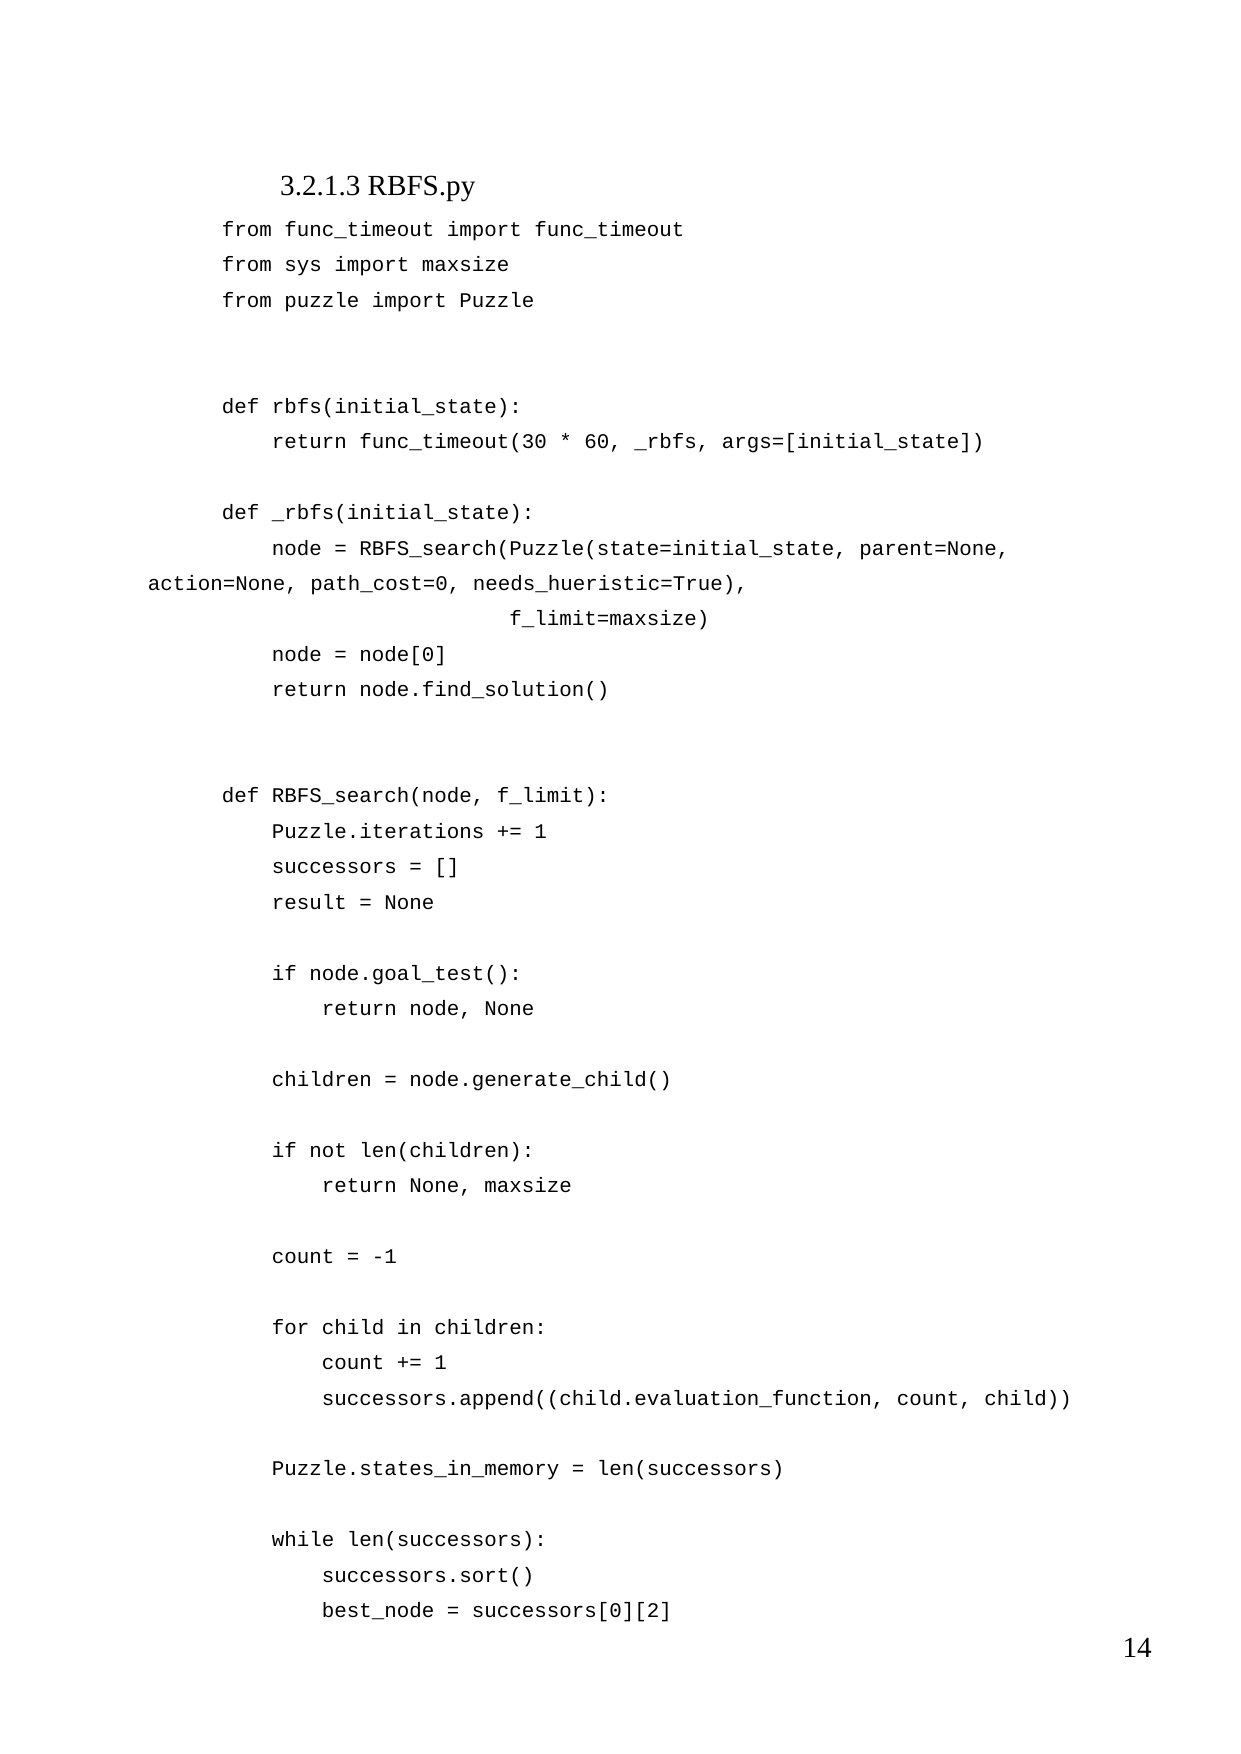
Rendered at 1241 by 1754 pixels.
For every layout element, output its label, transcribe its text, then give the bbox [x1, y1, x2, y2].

text if not len(children): [148, 1139, 1152, 1163]
text from func_timeout import func_timeout [148, 219, 1152, 242]
text successors = [] [148, 856, 1152, 880]
text successors.sort() [148, 1564, 1152, 1588]
text while len(successors): [148, 1529, 1152, 1553]
text Puzzle.states_in_memory = len(successors) [148, 1458, 1152, 1482]
text node = RBFS_search(Puzzle(state=initial_state, parent=None, action=None, path_cost=0, needs_hueristic=True), [148, 537, 1152, 597]
text if node.goal_test(): [148, 962, 1152, 986]
text def rbfs(initial_state): [148, 396, 1152, 419]
text from puzzle import Puzzle [148, 289, 1152, 313]
text from sys import maxsize [148, 254, 1152, 278]
text return None, maxsize [148, 1175, 1152, 1199]
text result = None [148, 892, 1152, 915]
text successors.append((child.evaluation_function, count, child)) [148, 1387, 1152, 1411]
text f_limit=maxsize) [148, 608, 1152, 632]
text return node, None [148, 998, 1152, 1022]
text for child in children: [148, 1317, 1152, 1340]
text node = node[0] [148, 644, 1152, 667]
text count += 1 [148, 1352, 1152, 1376]
text def _rbfs(initial_state): [148, 502, 1152, 526]
text return func_timeout(30 * 60, _rbfs, args=[initial_state]) [148, 431, 1152, 455]
text count = -1 [148, 1246, 1152, 1269]
text best_node = successors[0][2] [148, 1600, 1152, 1624]
text 3.2.1.3 RBFS.py [148, 168, 1152, 202]
text return node.find_solution() [148, 679, 1152, 703]
text Puzzle.iterations += 1 [148, 821, 1152, 844]
text children = node.generate_child() [148, 1069, 1152, 1092]
text def RBFS_search(node, f_limit): [148, 785, 1152, 809]
